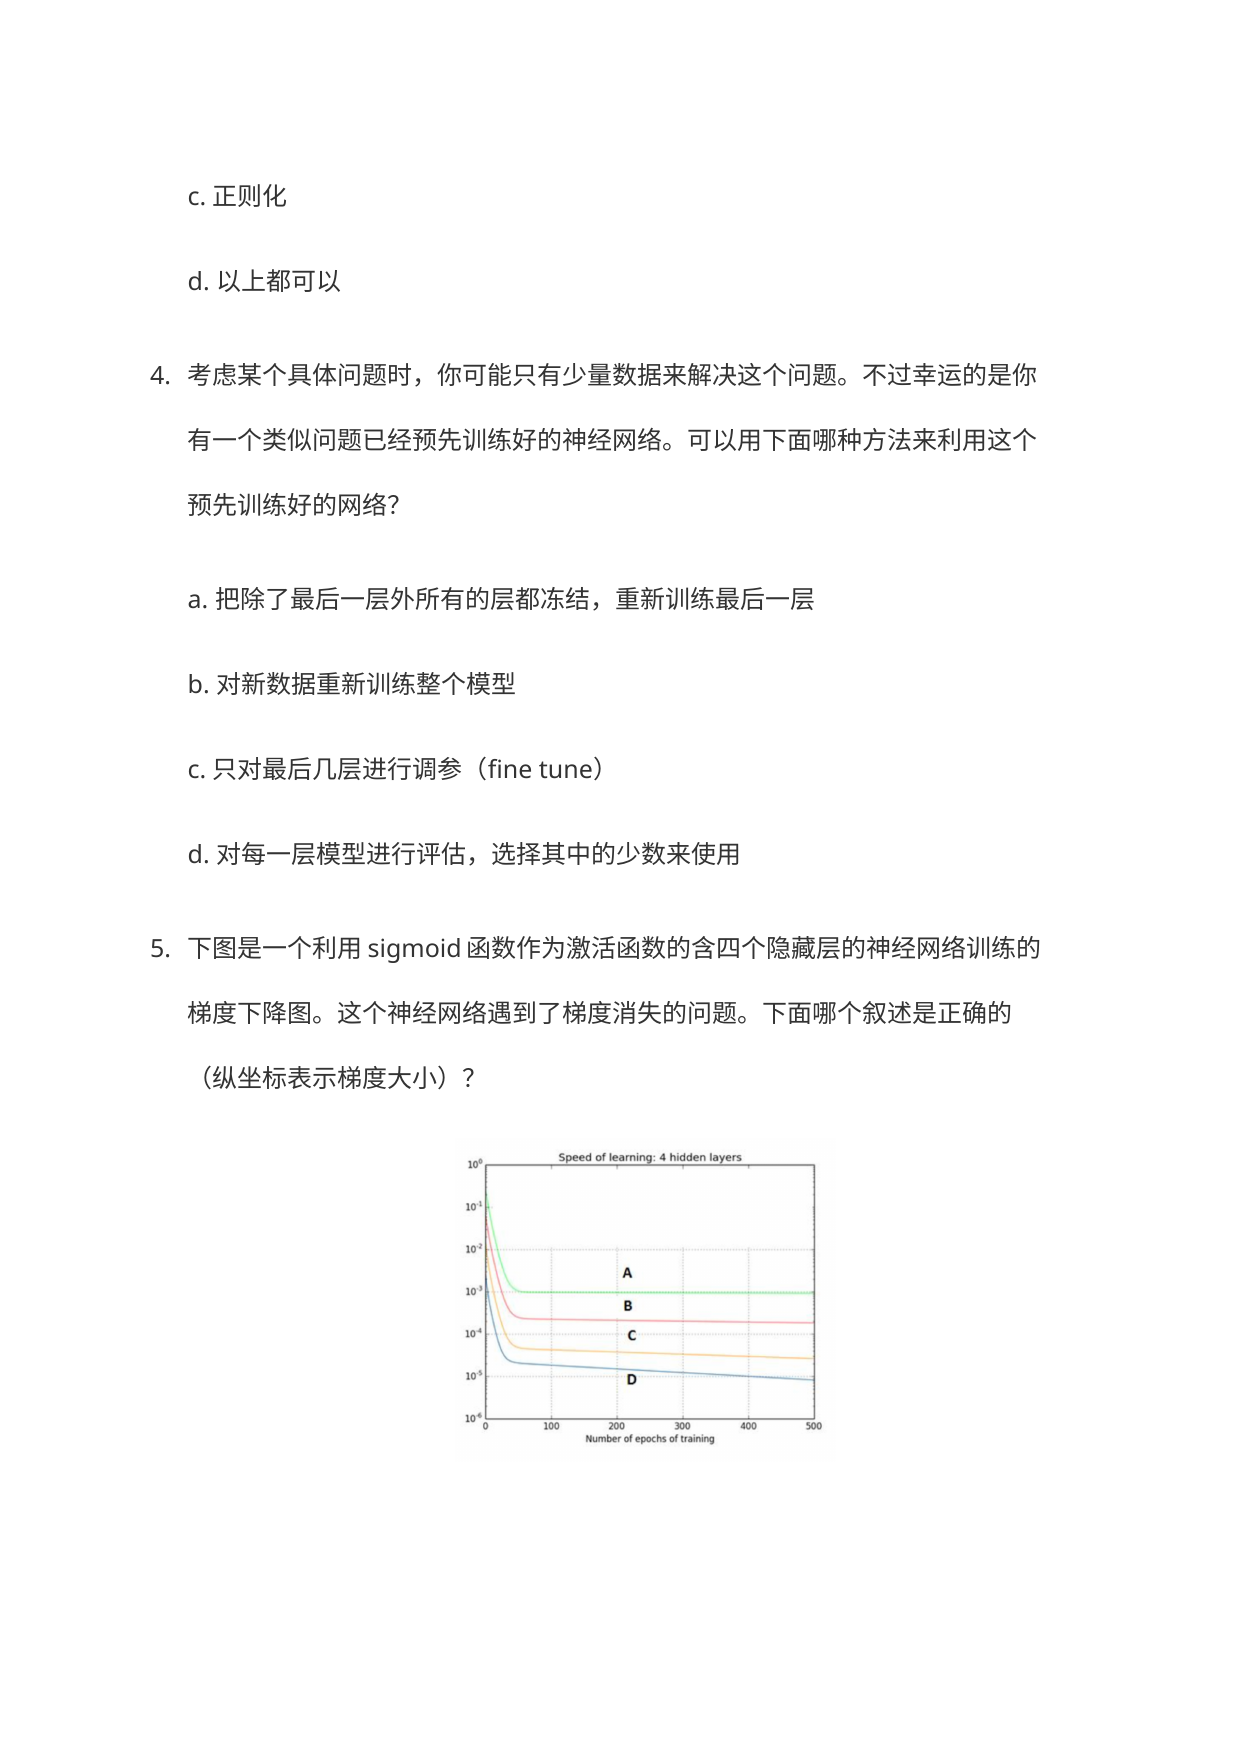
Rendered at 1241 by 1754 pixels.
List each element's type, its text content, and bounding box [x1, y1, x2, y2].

text d. 以上都可以 [187, 247, 1053, 312]
text c. 正则化 [187, 162, 1053, 227]
text a. 把除了最后一层外所有的层都冻结，重新训练最后一层 [187, 565, 1053, 630]
text d. 对每一层模型进行评估，选择其中的少数来使用 [187, 820, 1053, 885]
list 下图是一个利用sigmoid函数作为激活函数的含四个隐藏层的神经网络训练的梯度下降图。这个神经网络遇到了梯度消失的问题。下面哪个叙述是正确的（纵坐标表示梯度大小）？ [150, 914, 1053, 1109]
text b. 对新数据重新训练整个模型 [187, 650, 1053, 715]
text c. 只对最后几层进行调参（fine tune） [187, 735, 1053, 800]
list 考虑某个具体问题时，你可能只有少量数据来解决这个问题。不过幸运的是你有一个类似问题已经预先训练好的神经网络。可以用下面哪种方法来利用这个预先训练好的网络？ [150, 341, 1053, 536]
picture [455, 1138, 836, 1462]
